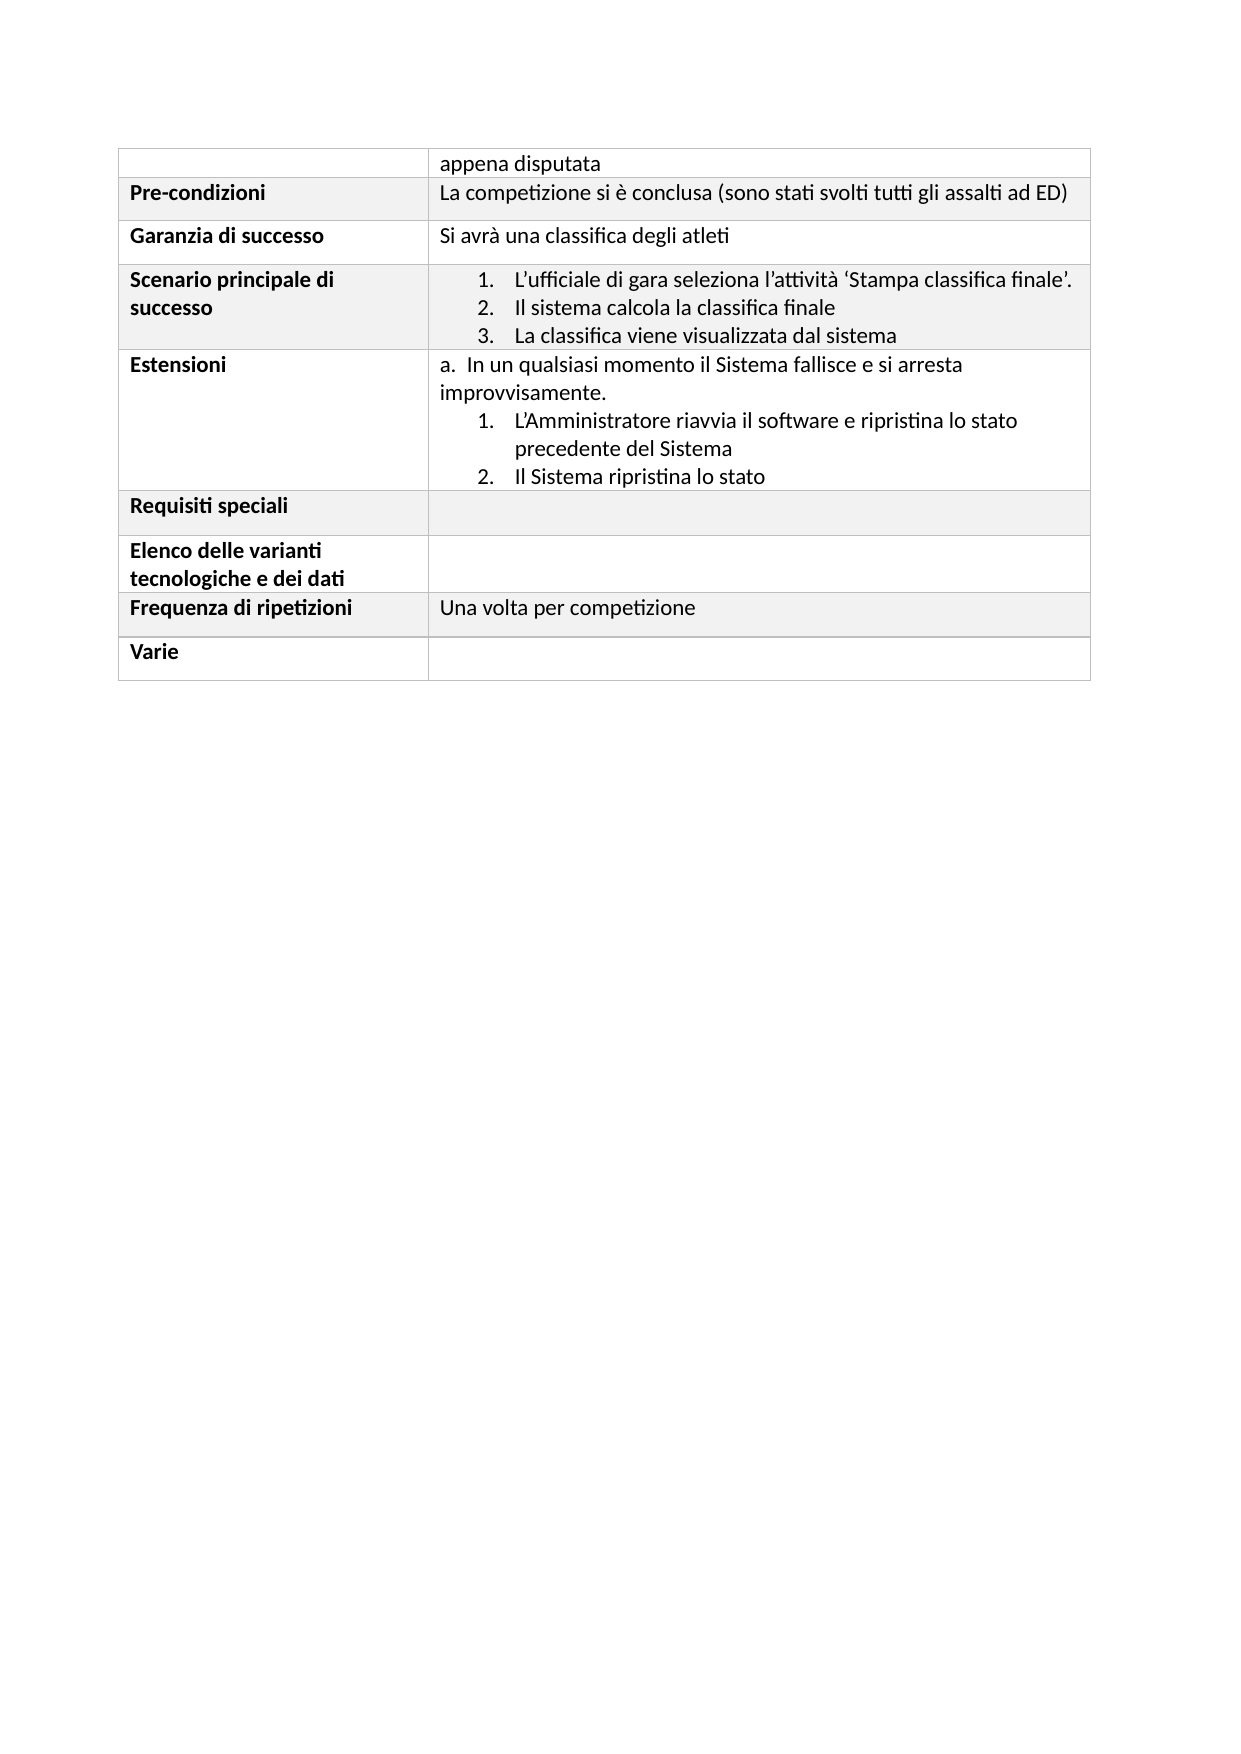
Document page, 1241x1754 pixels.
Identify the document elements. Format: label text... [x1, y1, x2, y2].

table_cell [429, 149, 1090, 177]
table_cell Estensioni [119, 350, 428, 490]
table_cell Scenario principale di successo [119, 265, 428, 349]
table_cell Pre-condizioni [119, 178, 428, 220]
table_cell Elenco delle varianti tecnologiche e dei dati [119, 536, 428, 592]
table_cell Garanzia di successo [119, 221, 428, 264]
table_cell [119, 149, 428, 177]
table_cell [429, 491, 1090, 535]
table_cell a. In un qualsiasi momento il Sistema fallisce e si arresta improvvisamente. L’Amministratore riavvia il software e ripristina lo stato precedente del Sistema Il Sistema ripristina lo stato [429, 350, 1090, 490]
table_cell [429, 638, 1090, 679]
table_cell La competizione si è conclusa (sono stati svolti tutti gli assalti ad ED) [429, 178, 1090, 220]
table_cell Varie [119, 638, 428, 679]
table_cell L’ufficiale di gara seleziona l’attività ‘Stampa classifica finale’. Il sistema calcola la classifica finale La classifica viene visualizzata dal sistema [429, 265, 1090, 349]
table_cell Una volta per competizione [429, 593, 1090, 636]
table_cell Si avrà una classifica degli atleti [429, 221, 1090, 264]
table_cell Frequenza di ripetizioni [119, 593, 428, 636]
table_cell [429, 536, 1090, 592]
table_cell Requisiti speciali [119, 491, 428, 535]
